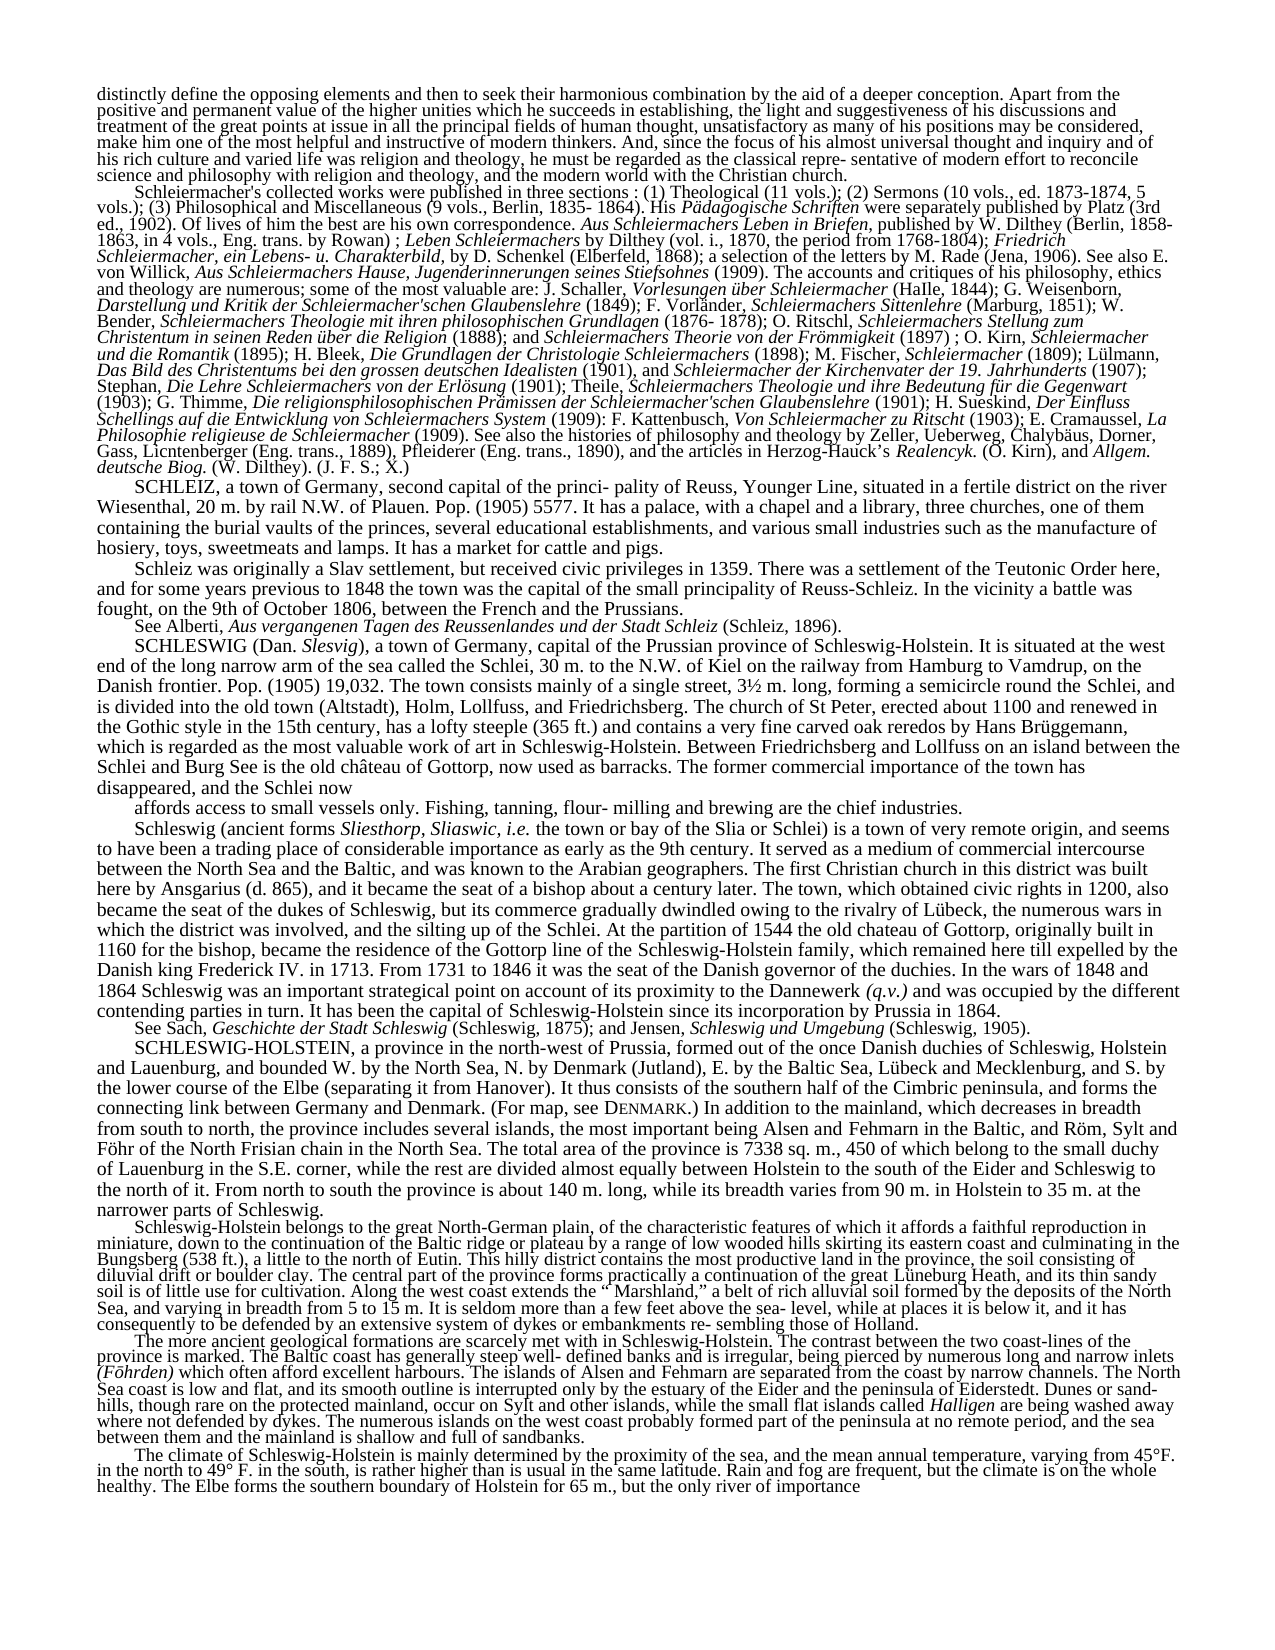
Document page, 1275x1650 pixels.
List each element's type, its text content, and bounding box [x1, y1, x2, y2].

text distinctly define the opposing elements and then to seek their harmonious combination by the aid of a deeper conception. Apart from the positive and permanent value of the higher unities which he succeeds in establishing, the light and suggestiveness of his discussions and treatment of the great points at issue in all the principal fields of human thought, unsatisfactory as many of his positions may be considered, make him one of the most helpful and instructive of modern thinkers. And, since the focus of his almost universal thought and inquiry and of his rich culture and varied life was religion and theology, he must be regarded as the classical repre- sentative of modern effort to reconcile science and philosophy with religion and theology, and the modern world with the Christian church. [97, 88, 1181, 185]
text The more ancient geological formations are scarcely met with in Schleswig-Holstein. The contrast between the two coast-lines of the province is marked. The Baltic coast has generally steep well- defined banks and is irregular, being pierced by numerous long and narrow inlets (Fōhrden) which often afford excellent harbours. The islands of Alsen and Fehmarn are separated from the coast by narrow channels. The North Sea coast is low and flat, and its smooth outline is interrupted only by the estuary of the Eider and the peninsula of Eiderstedt. Dunes or sand-hills, though rare on the protected mainland, occur on Sylt and other islands, while the small flat islands called Halligen are being washed away where not defended by dykes. The numerous islands on the west coast probably formed part of the peninsula at no remote period, and the sea between them and the mainland is shallow and full of sandbanks. [97, 1334, 1181, 1448]
text Schleiz was originally a Slav settlement, but received civic privileges in 1359. There was a settlement of the Teutonic Order here, and for some years previous to 1848 the town was the capital of the small principality of Reuss-Schleiz. In the vicinity a battle was fought, on the 9th of October 1806, between the French and the Prussians. [97, 559, 1181, 620]
text SCHLEIZ, a town of Germany, second capital of the princi- pality of Reuss, Younger Line, situated in a fertile district on the river Wiesenthal, 20 m. by rail N.W. of Plauen. Pop. (1905) 5577. It has a palace, with a chapel and a library, three churches, one of them containing the burial vaults of the princes, several educational establishments, and various small industries such as the manufacture of hosiery, toys, sweetmeats and lamps. It has a market for cattle and pigs. [97, 478, 1181, 559]
text See Alberti, Aus vergangenen Tagen des Reussenlandes und der Stadt Schleiz (Schleiz, 1896). [97, 620, 1181, 636]
text SCHLESWIG (Dan. Slesvig), a town of Germany, capital of the Prussian province of Schleswig-Holstein. It is situated at the west end of the long narrow arm of the sea called the Schlei, 30 m. to the N.W. of Kiel on the railway from Hamburg to Vamdrup, on the Danish frontier. Pop. (1905) 19,032. The town consists mainly of a single street, 3½ m. long, forming a semicircle round the Schlei, and is divided into the old town (Altstadt), Holm, Lollfuss, and Friedrichsberg. The church of St Peter, erected about 1100 and renewed in the Gothic style in the 15th century, has a lofty steeple (365 ft.) and contains a very fine carved oak reredos by Hans Brüggemann, which is regarded as the most valuable work of art in Schleswig-Holstein. Between Friedrichsberg and Lollfuss on an island between the Schlei and Burg See is the old château of Gottorp, now used as barracks. The former commercial importance of the town has disappeared, and the Schlei now [97, 636, 1181, 799]
text SCHLESWIG-HOLSTEIN, a province in the north-west of Prussia, formed out of the once Danish duchies of Schleswig, Holstein and Lauenburg, and bounded W. by the North Sea, N. by Denmark (Jutland), E. by the Baltic Sea, Lübeck and Mecklenburg, and S. by the lower course of the Elbe (separating it from Hanover). It thus consists of the southern half of the Cimbric peninsula, and forms the connecting link between Germany and Denmark. (For map, see Denmark.) In addition to the mainland, which decreases in breadth from south to north, the province includes several islands, the most important being Alsen and Fehmarn in the Baltic, and Röm, Sylt and Föhr of the North Frisian chain in the North Sea. The total area of the province is 7338 sq. m., 450 of which belong to the small duchy of Lauenburg in the S.E. corner, while the rest are divided almost equally between Holstein to the south of the Eider and Schleswig to the north of it. From north to south the province is about 140 m. long, while its breadth varies from 90 m. in Holstein to 35 m. at the narrower parts of Schleswig. [97, 1038, 1181, 1221]
text affords access to small vessels only. Fishing, tanning, flour- milling and brewing are the chief industries. [97, 799, 1181, 819]
text Schleswig-Holstein belongs to the great North-German plain, of the characteristic features of which it affords a faithful reproduction in miniature, down to the continuation of the Baltic ridge or plateau by a range of low wooded hills skirting its eastern coast and culminating in the Bungsberg (538 ft.), a little to the north of Eutin. This hilly district contains the most productive land in the province, the soil consisting of diluvial drift or boulder clay. The central part of the province forms practically a continuation of the great Lüneburg Heath, and its thin sandy soil is of little use for cultivation. Along the west coast extends the “ Marshland,” a belt of rich alluvial soil formed by the deposits of the North Sea, and varying in breadth from 5 to 15 m. It is seldom more than a few feet above the sea- level, while at places it is below it, and it has consequently to be defended by an extensive system of dykes or embankments re- sembling those of Holland. [97, 1221, 1181, 1334]
text The climate of Schleswig-Holstein is mainly determined by the proximity of the sea, and the mean annual temperature, varying from 45°F. in the north to 49° F. in the south, is rather higher than is usual in the same latitude. Rain and fog are frequent, but the climate is on the whole healthy. The Elbe forms the southern boundary of Holstein for 65 m., but the only river of importance [97, 1448, 1181, 1497]
text See Sach, Geschichte der Stadt Schleswig (Schleswig, 1875); and Jensen, Schleswig und Umgebung (Schleswig, 1905). [97, 1022, 1181, 1038]
text Schleiermacher's collected works were published in three sections : (1) Theological (11 vols.); (2) Sermons (10 vols., ed. 1873-1874, 5 vols.); (3) Philosophical and Miscellaneous (9 vols., Berlin, 1835- 1864). His Pädagogische Schriften were separately published by Platz (3rd ed., 1902). Of lives of him the best are his own correspondence. Aus Schleiermachers Leben in Briefen, published by W. Dilthey (Berlin, 1858-1863, in 4 vols., Eng. trans. by Rowan) ; Leben Schleiermachers by Dilthey (vol. i., 1870, the period from 1768-1804); Friedrich Schleiermacher, ein Lebens- u. Charakterbild, by D. Schenkel (Elberfeld, 1868); a selection of the letters by M. Rade (Jena, 1906). See also E. von Willick, Aus Schleiermachers Hause, Jugenderinnerungen seines Stiefsohnes (1909). The accounts and critiques of his philosophy, ethics and theology are numerous; some of the most valuable are: J. Schaller, Vorlesungen über Schleiermacher (HaIle, 1844); G. Weisenborn, Darstellung und Kritik der Schleiermacher'schen Glaubenslehre (1849); F. Vorländer, Schleiermachers Sittenlehre (Marburg, 1851); W. Bender, Schleiermachers Theologie mit ihren philosophischen Grundlagen (1876- 1878); O. Ritschl, Schleiermachers Stellung zum Christentum in seinen Reden über die Religion (1888); and Schleiermachers Theorie von der Frömmigkeit (1897) ; O. Kirn, Schleiermacher und die Romantik (1895); H. Bleek, Die Grundlagen der Christologie Schleiermachers (1898); M. Fischer, Schleiermacher (1809); Lülmann, Das Bild des Christentums bei den grossen deutschen Idealisten (1901), and Schleiermacher der Kirchenvater der 19. Jahrhunderts (1907); Stephan, Die Lehre Schleiermachers von der Erlösung (1901); Theile, Schleiermachers Theologie und ihre Bedeutung für die Gegenwart (1903); G. Thimme, Die religionsphilosophischen Prämissen der Schleiermacher'schen Glaubenslehre (1901); H. Sueskind, Der Einfluss Schellings auf die Entwicklung von Schleiermachers System (1909): F. Kattenbusch, Von Schleiermacher zu Ritscht (1903); E. Cramaussel, La Philosophie religieuse de Schleiermacher (1909). See also the histories of philosophy and theology by Zeller, Ueberweg, Chalybäus, Dorner, Gass, Licntenberger (Eng. trans., 1889), Pfleiderer (Eng. trans., 1890), and the articles in Herzog-Hauck’s Realencyk. (O. Kirn), and Allgem. deutsche Biog. (W. Dilthey). (J. F. S.; X.) [97, 185, 1181, 478]
text Schleswig (ancient forms Sliesthorp, Sliaswic, i.e. the town or bay of the Slia or Schlei) is a town of very remote origin, and seems to have been a trading place of considerable importance as early as the 9th century. It served as a medium of commercial intercourse between the North Sea and the Baltic, and was known to the Arabian geographers. The first Christian church in this district was built here by Ansgarius (d. 865), and it became the seat of a bishop about a century later. The town, which obtained civic rights in 1200, also became the seat of the dukes of Schleswig, but its commerce gradually dwindled owing to the rivalry of Lübeck, the numerous wars in which the district was involved, and the silting up of the Schlei. At the partition of 1544 the old chateau of Gottorp, originally built in 1160 for the bishop, became the residence of the Gottorp line of the Schleswig-Holstein family, which remained here till expelled by the Danish king Frederick IV. in 1713. From 1731 to 1846 it was the seat of the Danish governor of the duchies. In the wars of 1848 and 1864 Schleswig was an important strategical point on account of its proximity to the Dannewerk (q.v.) and was occupied by the different contending parties in turn. It has been the capital of Schleswig-Holstein since its incorporation by Prussia in 1864. [97, 819, 1181, 1022]
